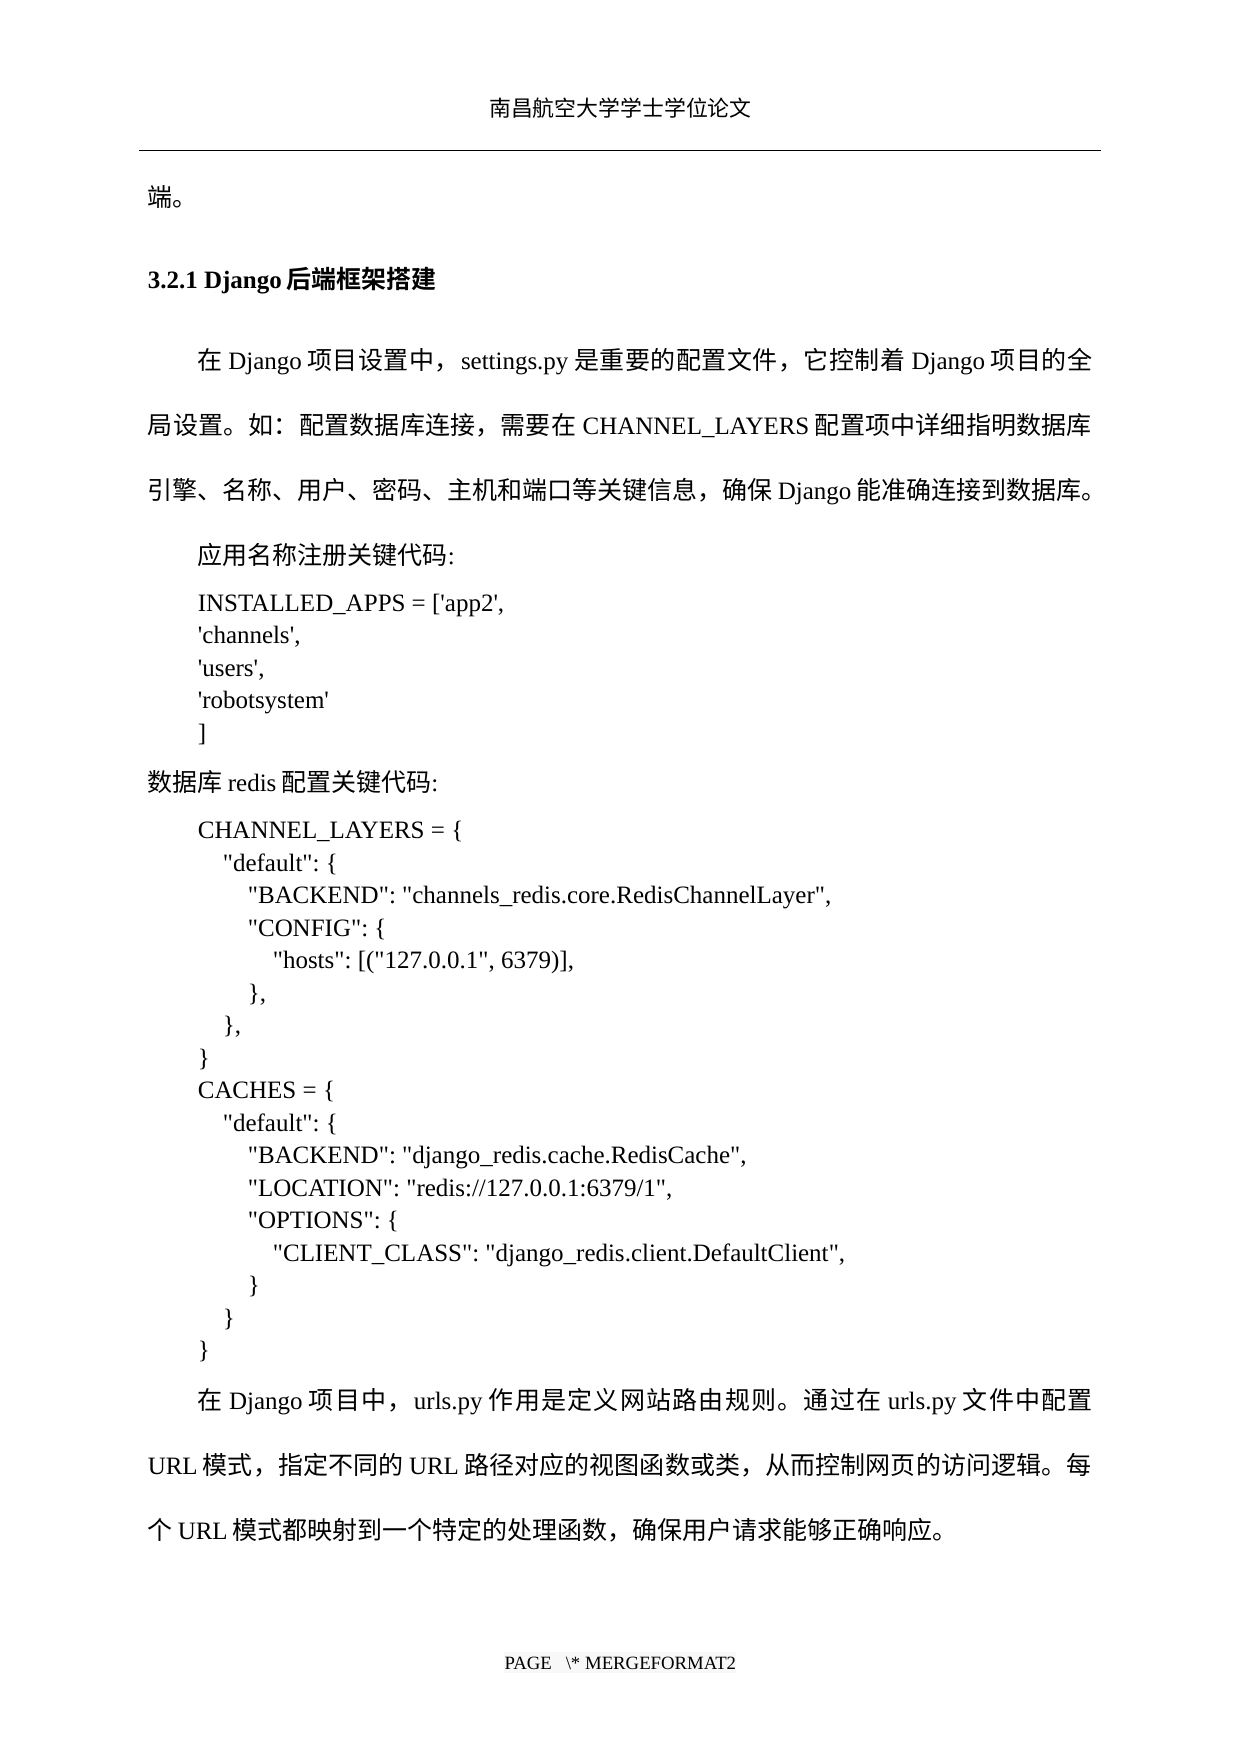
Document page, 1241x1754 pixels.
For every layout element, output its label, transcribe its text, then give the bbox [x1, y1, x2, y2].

text 'robotsystem' [148, 683, 1093, 716]
text "OPTIONS": { [148, 1203, 1093, 1236]
text } [148, 1301, 1093, 1333]
text "hosts": [("127.0.0.1", 6379)], [148, 943, 1093, 976]
text "BACKEND": "channels_redis.core.RedisChannelLayer", [148, 878, 1093, 911]
text "default": { [148, 846, 1093, 878]
text } [148, 1333, 1093, 1366]
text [148, 163, 1093, 228]
subtitle 3.2.1 Django后端框架搭建 [148, 245, 1093, 310]
text "BACKEND": "django_redis.cache.RedisCache", [148, 1138, 1093, 1171]
text 'users', [148, 651, 1093, 683]
text INSTALLED_APPS = ['app2', [148, 586, 1093, 618]
text } [148, 1041, 1093, 1073]
text "CLIENT_CLASS": "django_redis.client.DefaultClient", [148, 1236, 1093, 1268]
text }, [148, 1008, 1093, 1041]
text CHANNEL_LAYERS = { [148, 813, 1093, 846]
text 在Django项目中，urls.py作用是定义网站路由规则。通过在urls.py文件中配置URL模式，指定不同的URL路径对应的视图函数或类，从而控制网页的访问逻辑。每个URL模式都映射到一个特定的处理函数，确保用户请求能够正确响应。 [148, 1366, 1093, 1561]
text } [148, 1268, 1093, 1301]
text 应用名称注册关键代码: [148, 521, 1093, 586]
text 数据库redis配置关键代码: [148, 748, 1093, 813]
text }, [148, 976, 1093, 1008]
text "CONFIG": { [148, 911, 1093, 943]
text CACHES = { [148, 1073, 1093, 1106]
text "LOCATION": "redis://127.0.0.1:6379/1", [148, 1171, 1093, 1203]
text ] [148, 716, 1093, 748]
text 在Django项目设置中，settings.py是重要的配置文件，它控制着Django项目的全局设置。如：配置数据库连接，需要在CHANNEL_LAYERS配置项中详细指明数据库引擎、名称、用户、密码、主机和端口等关键信息，确保Django能准确连接到数据库。 [148, 326, 1093, 521]
text 'channels', [148, 618, 1093, 651]
text "default": { [148, 1106, 1093, 1138]
